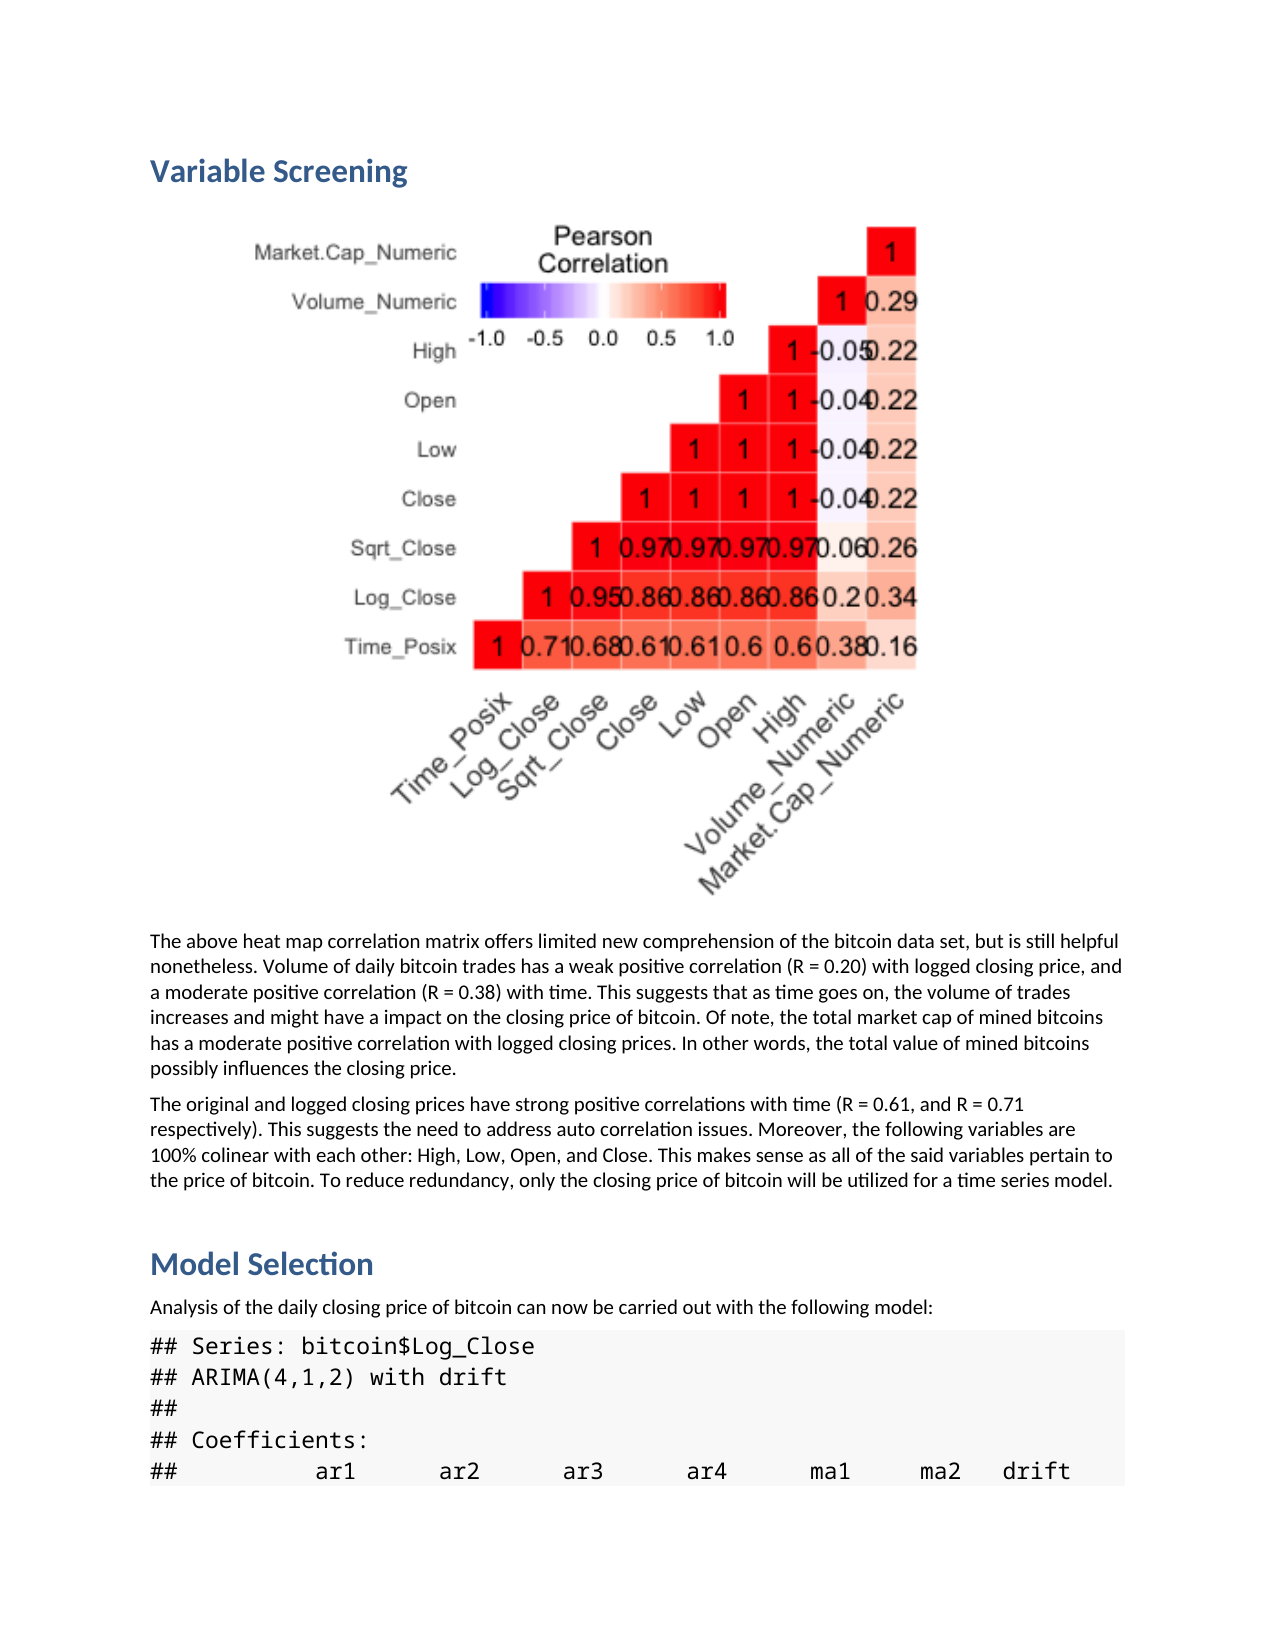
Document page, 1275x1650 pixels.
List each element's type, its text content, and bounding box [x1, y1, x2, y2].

picture [150, 209, 1025, 910]
subtitle Model Selection [150, 1243, 1125, 1283]
text Analysis of the daily closing price of bitcoin can now be carried out with the following model: [150, 1294, 1125, 1319]
text The above heat map correlation matrix offers limited new comprehension of the bitcoin data set, but is still helpful nonetheless. Volume of daily bitcoin trades has a weak positive correlation (R = 0.20) with logged closing price, and a moderate positive correlation (R = 0.38) with time. This suggests that as time goes on, the volume of trades increases and might have a impact on the closing price of bitcoin. Of note, the total market cap of mined bitcoins has a moderate positive correlation with logged closing prices. In other words, the total value of mined bitcoins possibly influences the closing price. [150, 928, 1125, 1081]
text The original and logged closing prices have strong positive correlations with time (R = 0.61, and R = 0.71 respectively). This suggests the need to address auto correlation issues. Moreover, the following variables are 100% colinear with each other: High, Low, Open, and Close. This makes sense as all of the said variables pertain to the price of bitcoin. To reduce redundancy, only the closing price of bitcoin will be utilized for a time series model. [150, 1091, 1125, 1193]
subtitle Variable Screening [150, 150, 1125, 191]
